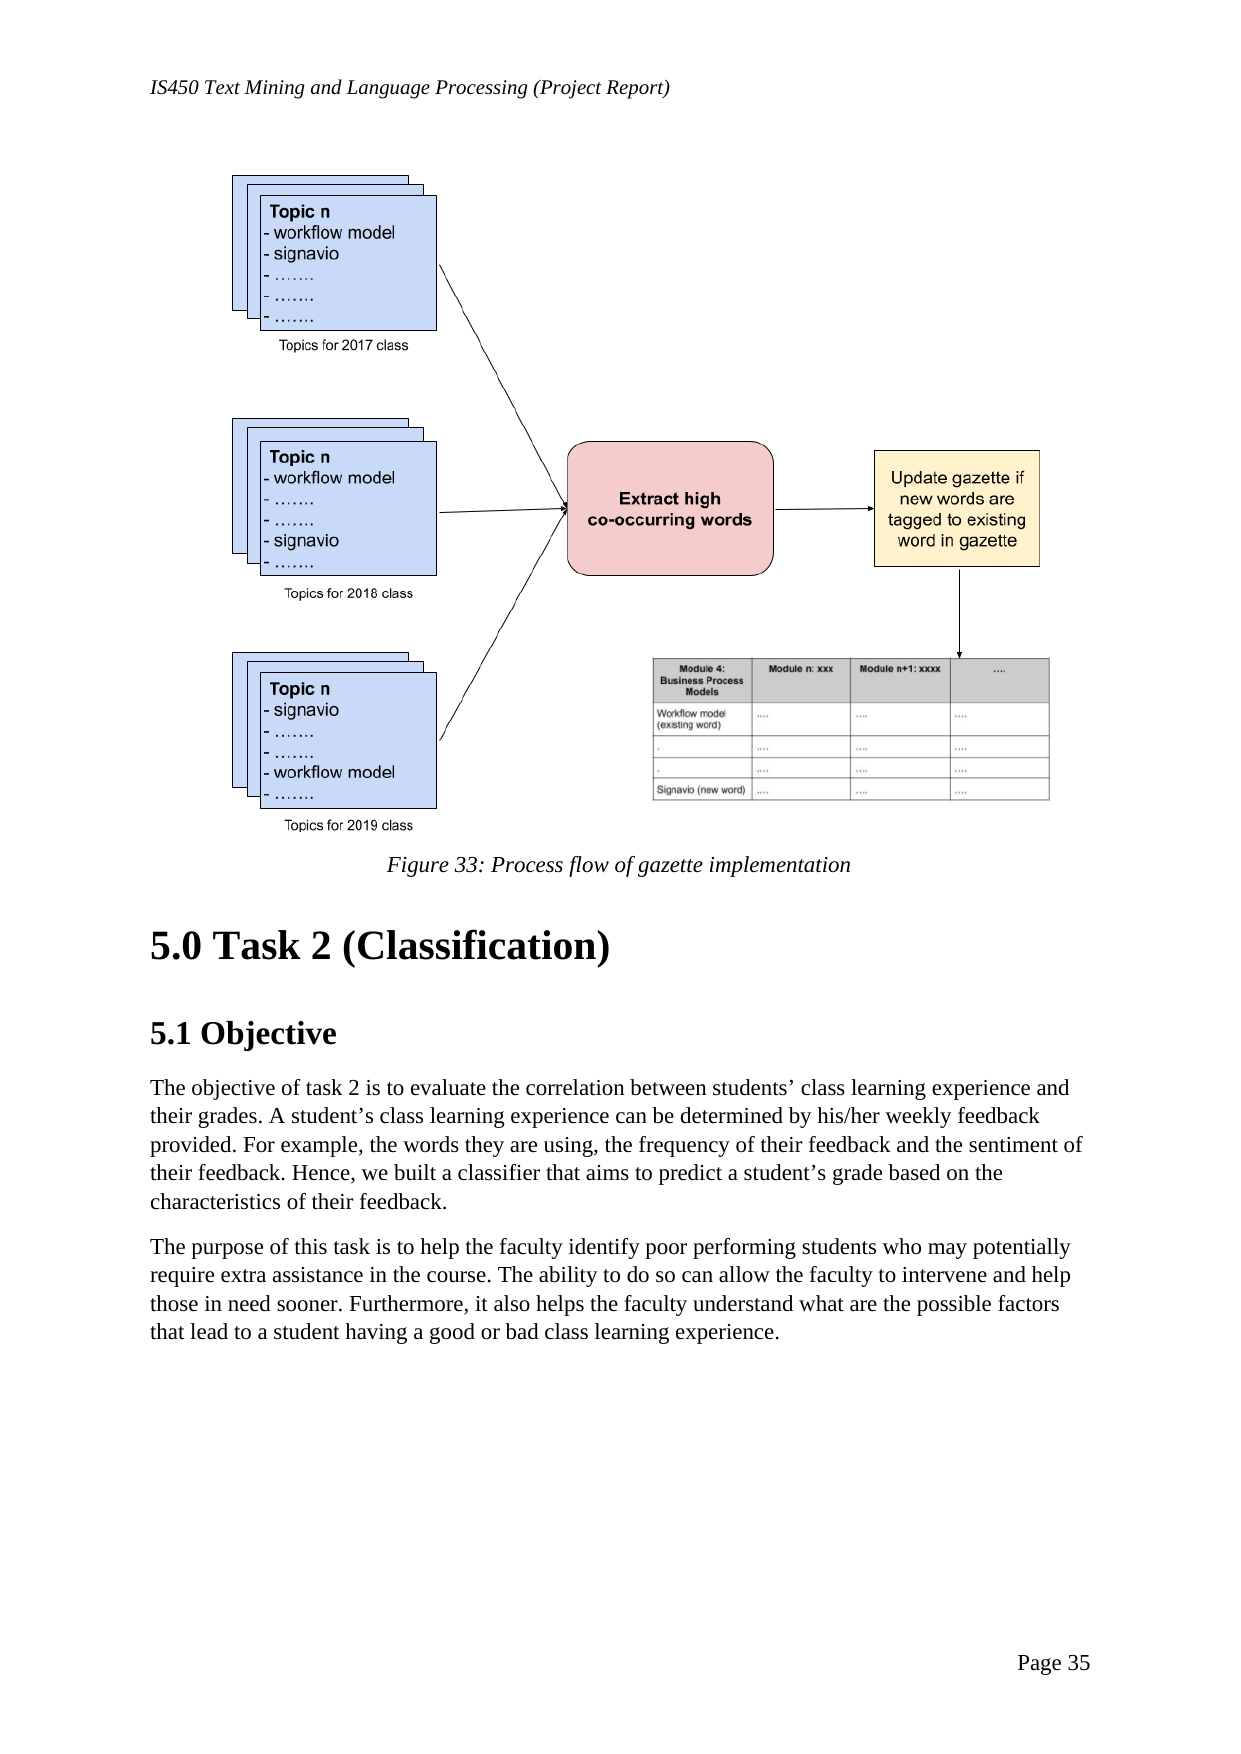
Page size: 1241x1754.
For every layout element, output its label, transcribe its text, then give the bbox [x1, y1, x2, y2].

subtitle 5.0 Task 2 (Classification) [150, 921, 1090, 969]
text The purpose of this task is to help the faculty identify poor performing students who may potentially require extra assistance in the course. The ability to do so can allow the faculty to intervene and help those in need sooner. Furthermore, it also helps the faculty understand what are the possible factors that lead to a student having a good or bad class learning experience. [150, 1233, 1090, 1345]
subtitle 5.1 Objective [150, 1013, 1090, 1052]
picture [166, 150, 1074, 832]
text The objective of task 2 is to evaluate the correlation between students’ class learning experience and their grades. A student’s class learning experience can be determined by his/her weekly feedback provided. For example, the words they are using, the frequency of their feedback and the sentiment of their feedback. Hence, we built a classifier that aims to predict a student’s grade based on the characteristics of their feedback. [150, 1074, 1090, 1214]
text Figure 33: Process flow of gazette implementation [150, 851, 1090, 877]
